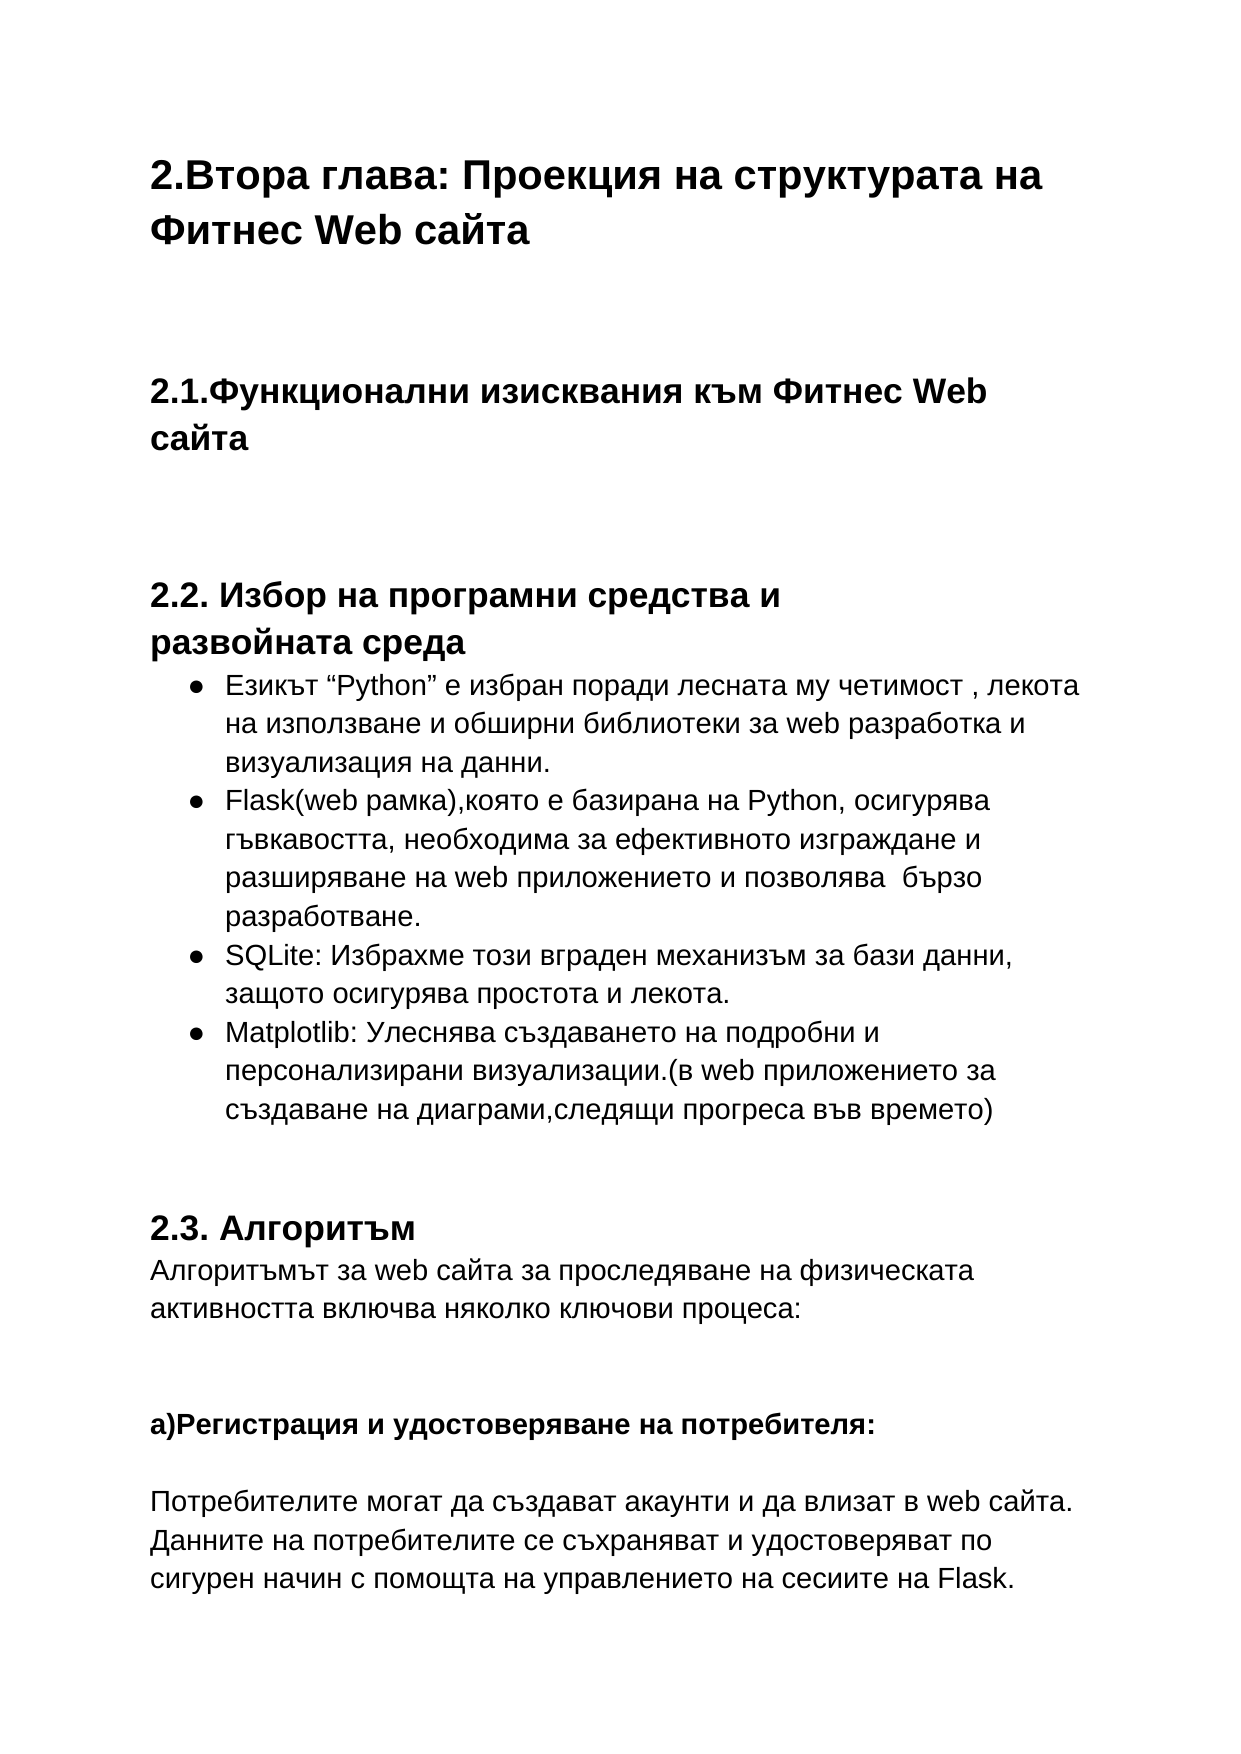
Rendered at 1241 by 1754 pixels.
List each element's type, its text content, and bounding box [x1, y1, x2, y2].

list Езикът “Python” е избран поради лесната му четимост , лекота на използване и обширни библиотеки за web разработка и визуализация на данни. [187, 668, 1090, 778]
list Matplotlib: Улеснява създаването на подробни и персонализирани визуализации.(в web приложението за създаване на диаграми,следящи прогреса във времето) [187, 1014, 1090, 1125]
text а)Регистрация и удостоверяване на потребителя: [150, 1407, 1090, 1441]
text 2.3. Алгоритъм Алгоритъмът за web сайта за проследяване на физическата активността включва няколко ключови процеса: [150, 1207, 1090, 1325]
text Потребителите могат да създават акаунти и да влизат в web сайта. [150, 1484, 1090, 1518]
list Flask(web рамка),която е базирана на Python, осигурява гъвкавостта, необходима за ефективното изграждане и разширяване на web приложението и позволява бързо разработване. [187, 783, 1090, 932]
text 2.1.Функционални изисквания към Фитнес Web сайта [150, 370, 1090, 458]
text 2.Втора глава: Проекция на структурата на Фитнес Web сайта [150, 150, 1090, 253]
list SQLite: Избрахме този вграден механизъм за бази данни, защото осигурява простота и лекота. [187, 937, 1090, 1009]
text Данните на потребителите се съхраняват и удостоверяват по сигурен начин с помощта на управлението на сесиите на Flask. [150, 1523, 1090, 1595]
text развойната среда [150, 621, 1090, 662]
text 2.2. Избор на програмни средства и [150, 574, 1090, 615]
